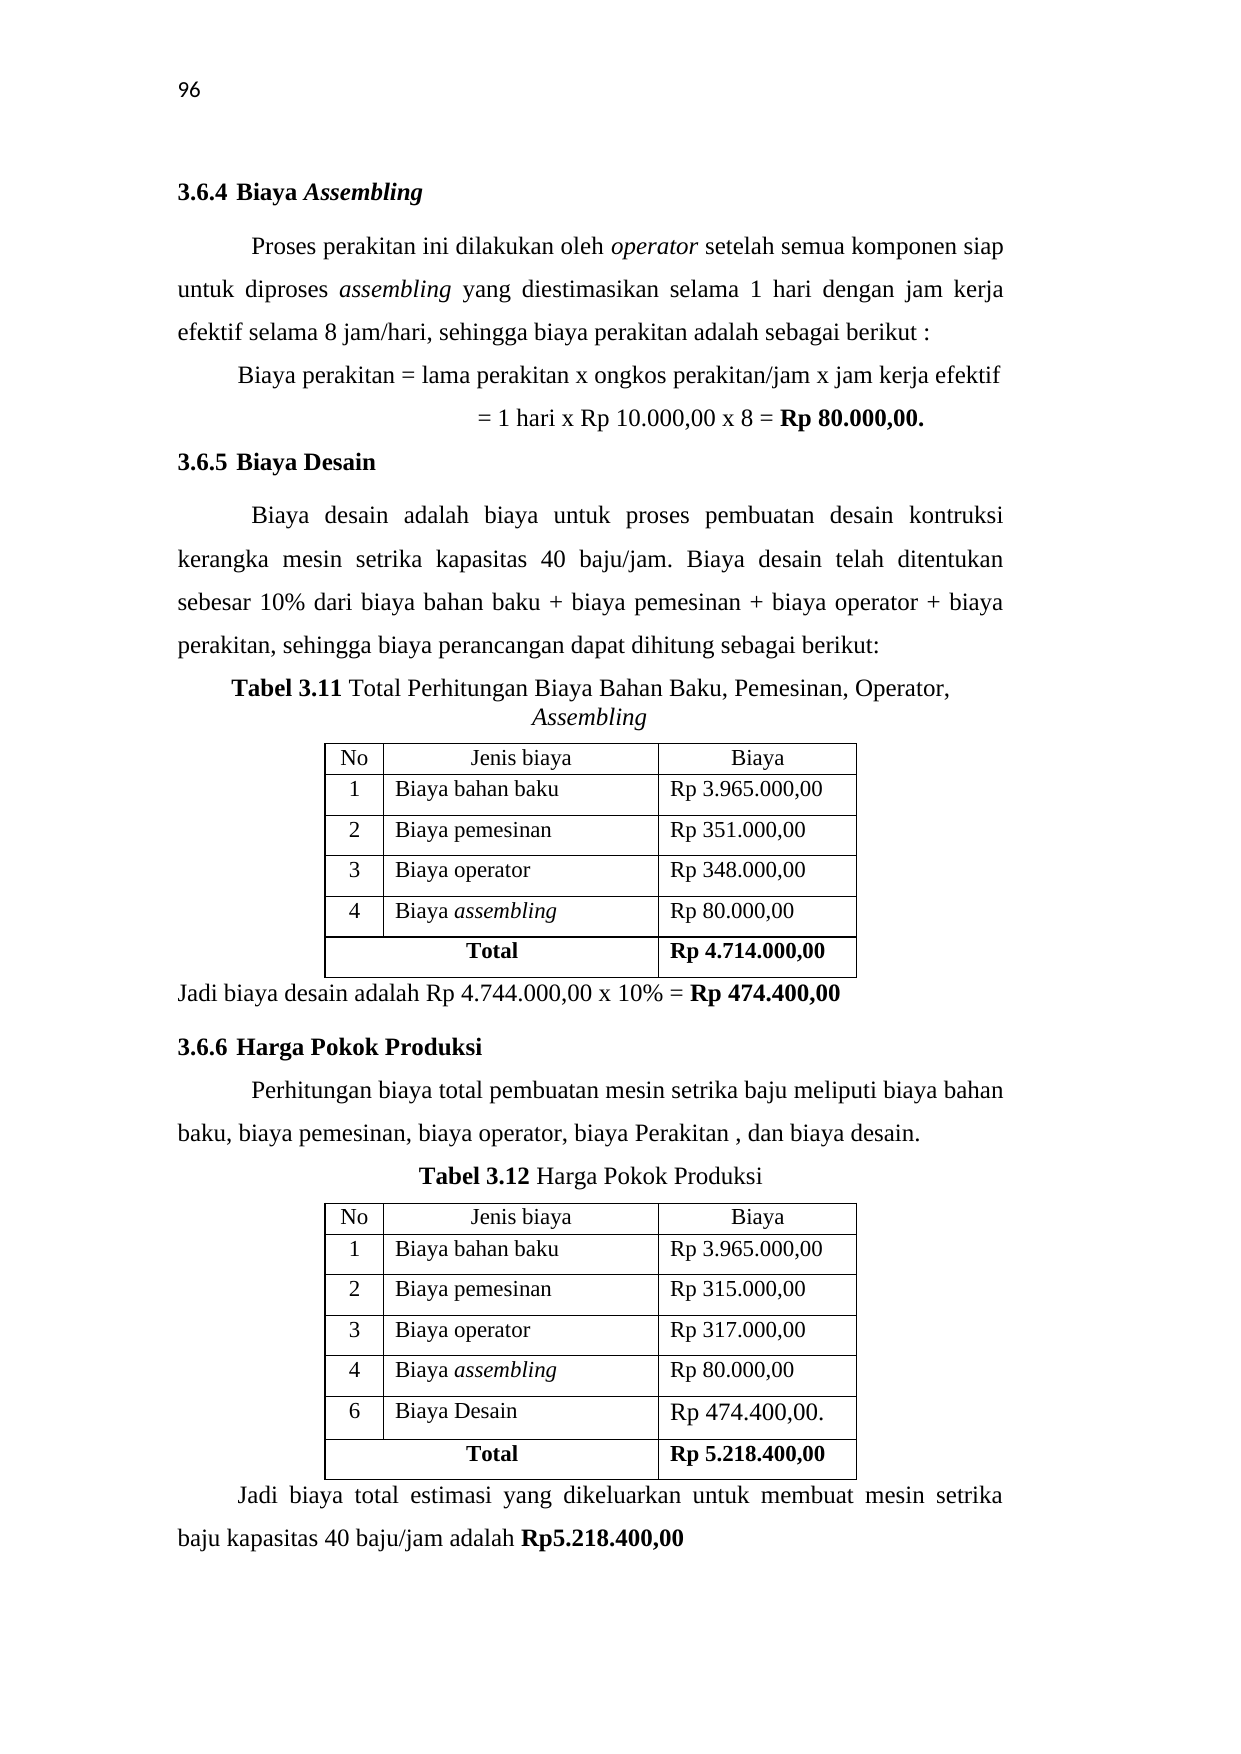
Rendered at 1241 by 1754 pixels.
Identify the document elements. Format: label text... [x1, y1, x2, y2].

table_cell 4 [326, 1356, 383, 1396]
text Biaya perakitan = lama perakitan x ongkos perakitan/jam x jam kerja efektif [177, 360, 1004, 389]
table_cell Rp 4.714.000,00 [659, 938, 856, 977]
table_header No [326, 1204, 383, 1234]
text Proses perakitan ini dilakukan oleh operator setelah semua komponen siap untuk diproses assembling yang diestimasikan selama 1 hari dengan jam kerja efektif selama 8 jam/hari, sehingga biaya perakitan adalah sebagai berikut : [177, 231, 1004, 346]
table_cell Rp 351.000,00 [659, 816, 856, 855]
table_cell Rp 3.965.000,00 [659, 1235, 856, 1274]
table_cell Rp 348.000,00 [659, 856, 856, 896]
table_cell Biaya pemesinan [384, 1275, 658, 1315]
table_cell 1 [326, 775, 383, 815]
table_cell Biaya bahan baku [384, 775, 658, 815]
subtitle Biaya Desain [177, 447, 1004, 475]
text Tabel 3.12 Harga Pokok Produksi [177, 1161, 1004, 1190]
table_cell 2 [326, 1275, 383, 1315]
table_cell 3 [326, 856, 383, 896]
subtitle Harga Pokok Produksi [177, 1032, 1004, 1061]
table_cell Rp 80.000,00 [659, 897, 856, 936]
table_cell Biaya bahan baku [384, 1235, 658, 1274]
table_cell Biaya Desain [384, 1397, 658, 1439]
table_cell Biaya pemesinan [384, 816, 658, 855]
table_header Biaya [659, 1204, 856, 1234]
table_cell Biaya operator [384, 1316, 658, 1355]
table_header Biaya [659, 744, 856, 774]
table_header Jenis biaya [384, 744, 658, 774]
table_cell Total [326, 938, 658, 977]
table_cell Rp 474.400,00. [659, 1397, 856, 1439]
table_cell 1 [326, 1235, 383, 1274]
table_cell 4 [326, 897, 383, 936]
table_cell Biaya operator [384, 856, 658, 896]
text Jadi biaya total estimasi yang dikeluarkan untuk membuat mesin setrika baju kapasitas 40 baju/jam adalah Rp5.218.400,00 [177, 1480, 1004, 1552]
text Perhitungan biaya total pembuatan mesin setrika baju meliputi biaya bahan baku, biaya pemesinan, biaya operator, biaya Perakitan , dan biaya desain. [177, 1075, 1004, 1147]
table_cell Rp 5.218.400,00 [659, 1440, 856, 1479]
table_cell Rp 315.000,00 [659, 1275, 856, 1315]
table_header No [326, 744, 383, 774]
table_cell 3 [326, 1316, 383, 1355]
table_cell Rp 317.000,00 [659, 1316, 856, 1355]
text Jadi biaya desain adalah Rp 4.744.000,00 x 10% = Rp 474.400,00 [177, 978, 1004, 1007]
table_cell Biaya assembling [384, 1356, 658, 1396]
table_cell Rp 80.000,00 [659, 1356, 856, 1396]
text Biaya desain adalah biaya untuk proses pembuatan desain kontruksi kerangka mesin setrika kapasitas 40 baju/jam. Biaya desain telah ditentukan sebesar 10% dari biaya bahan baku + biaya pemesinan + biaya operator + biaya perakitan, sehingga biaya perancangan dapat dihitung sebagai berikut: [177, 501, 1004, 659]
text = 1 hari x Rp 10.000,00 x 8 = Rp 80.000,00. [177, 403, 1004, 432]
text Tabel 3.11 Total Perhitungan Biaya Bahan Baku, Pemesinan, Operator, Assembling [177, 673, 1004, 731]
table_header Jenis biaya [384, 1204, 658, 1234]
table_cell 6 [326, 1397, 383, 1439]
table_cell Rp 3.965.000,00 [659, 775, 856, 815]
subtitle Biaya Assembling [177, 177, 1004, 206]
table_cell Biaya assembling [384, 897, 658, 936]
table_cell Total [326, 1440, 658, 1479]
table_cell 2 [326, 816, 383, 855]
